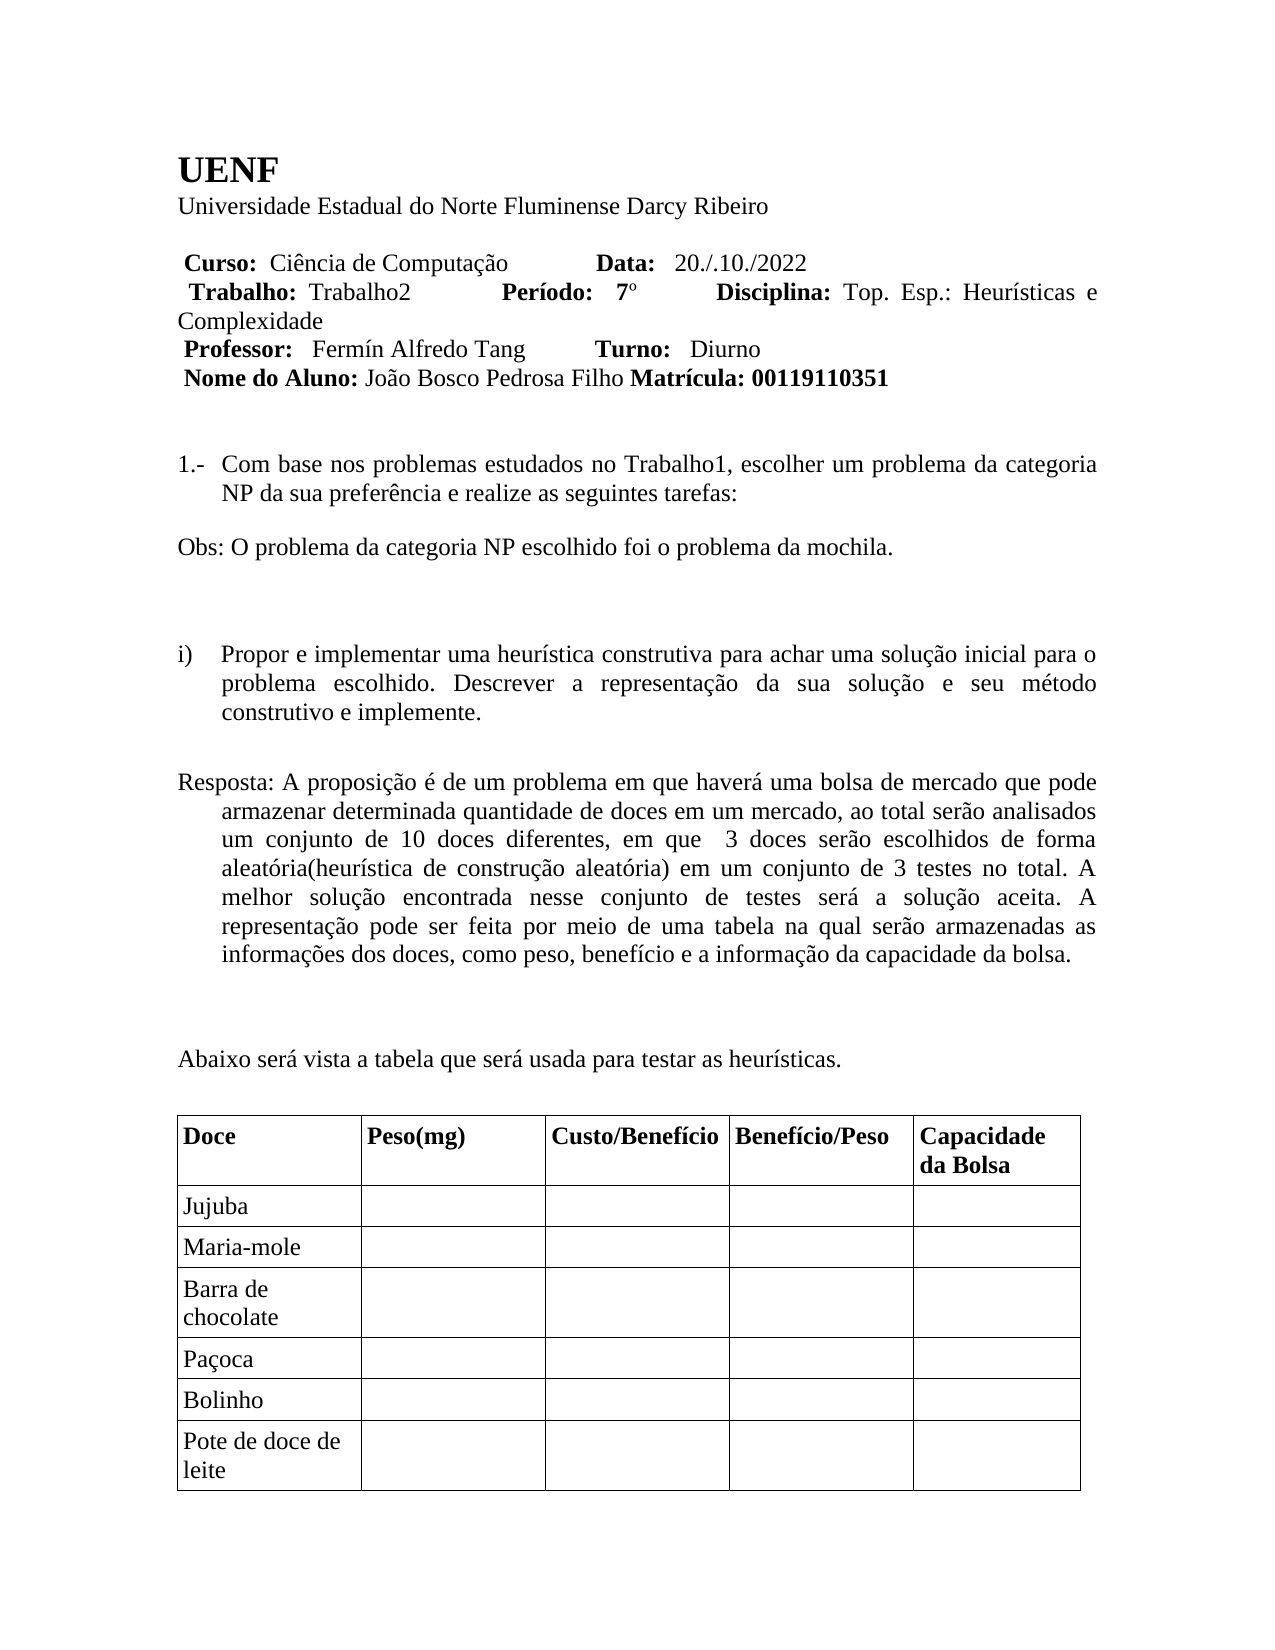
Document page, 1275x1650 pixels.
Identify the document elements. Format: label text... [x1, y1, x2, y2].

table_cell [730, 1338, 913, 1378]
table_cell [362, 1227, 545, 1267]
table_header Peso(mg) [362, 1116, 545, 1184]
table_cell [730, 1268, 913, 1337]
table_cell Paçoca [178, 1338, 361, 1378]
table_cell [730, 1421, 913, 1489]
table_cell [730, 1379, 913, 1419]
table_cell [362, 1186, 545, 1226]
table_cell [546, 1268, 729, 1337]
table_cell [730, 1227, 913, 1267]
table_cell [362, 1268, 545, 1337]
table_cell [362, 1338, 545, 1378]
text Abaixo será vista a tabela que será usada para testar as heurísticas. [177, 1044, 1098, 1073]
text 1.- Com base nos problemas estudados no Trabalho1, escolher um problema da categoria NP da sua preferência e realize as seguintes tarefas: [177, 449, 1098, 507]
table_cell Bolinho [178, 1379, 361, 1419]
table_cell [546, 1338, 729, 1378]
table_cell Maria-mole [178, 1227, 361, 1267]
table_cell [362, 1421, 545, 1489]
table_cell [914, 1379, 1080, 1419]
table_cell [914, 1186, 1080, 1226]
table_cell [730, 1186, 913, 1226]
table_cell [914, 1227, 1080, 1267]
text Curso: Ciência de Computação Data: 20./.10./2022 [177, 248, 1098, 277]
table_cell Jujuba [178, 1186, 361, 1226]
text UENF [177, 148, 1098, 191]
text Nome do Aluno: João Bosco Pedrosa Filho Matrícula: 00119110351 [177, 363, 1098, 392]
text Obs: O problema da categoria NP escolhido foi o problema da mochila. [177, 532, 1098, 561]
table_cell [362, 1379, 545, 1419]
table_cell [546, 1186, 729, 1226]
text i) Propor e implementar uma heurística construtiva para achar uma solução inicial para o problema escolhido. Descrever a representação da sua solução e seu método construtivo e implemente. [177, 639, 1098, 726]
table_cell [546, 1379, 729, 1419]
table_cell [914, 1338, 1080, 1378]
text Trabalho: Trabalho2 Período: 7º Disciplina: Top. Esp.: Heurísticas e Complexidade [177, 277, 1098, 334]
table_cell [546, 1421, 729, 1489]
table_cell [914, 1421, 1080, 1489]
table_header Benefício/Peso [730, 1116, 913, 1184]
text Resposta: A proposição é de um problema em que haverá uma bolsa de mercado que pode armazenar determinada quantidade de doces em um mercado, ao total serão analisados um conjunto de 10 doces diferentes, em que 3 doces serão escolhidos de forma aleatória(heurística de construção aleatória) em um conjunto de 3 testes no total. A melhor solução encontrada nesse conjunto de testes será a solução aceita. A representação pode ser feita por meio de uma tabela na qual serão armazenadas as informações dos doces, como peso, benefício e a informação da capacidade da bolsa. [177, 767, 1098, 968]
table_cell Barra de chocolate [178, 1268, 361, 1337]
table_cell [914, 1268, 1080, 1337]
table_cell [546, 1227, 729, 1267]
table_header Capacidade da Bolsa [914, 1116, 1080, 1184]
table_header Doce [178, 1116, 361, 1184]
table_cell Pote de doce de leite [178, 1421, 361, 1489]
table_header Custo/Benefício [546, 1116, 729, 1184]
text Professor: Fermín Alfredo Tang Turno: Diurno [177, 334, 1098, 363]
text Universidade Estadual do Norte Fluminense Darcy Ribeiro [177, 191, 1098, 219]
